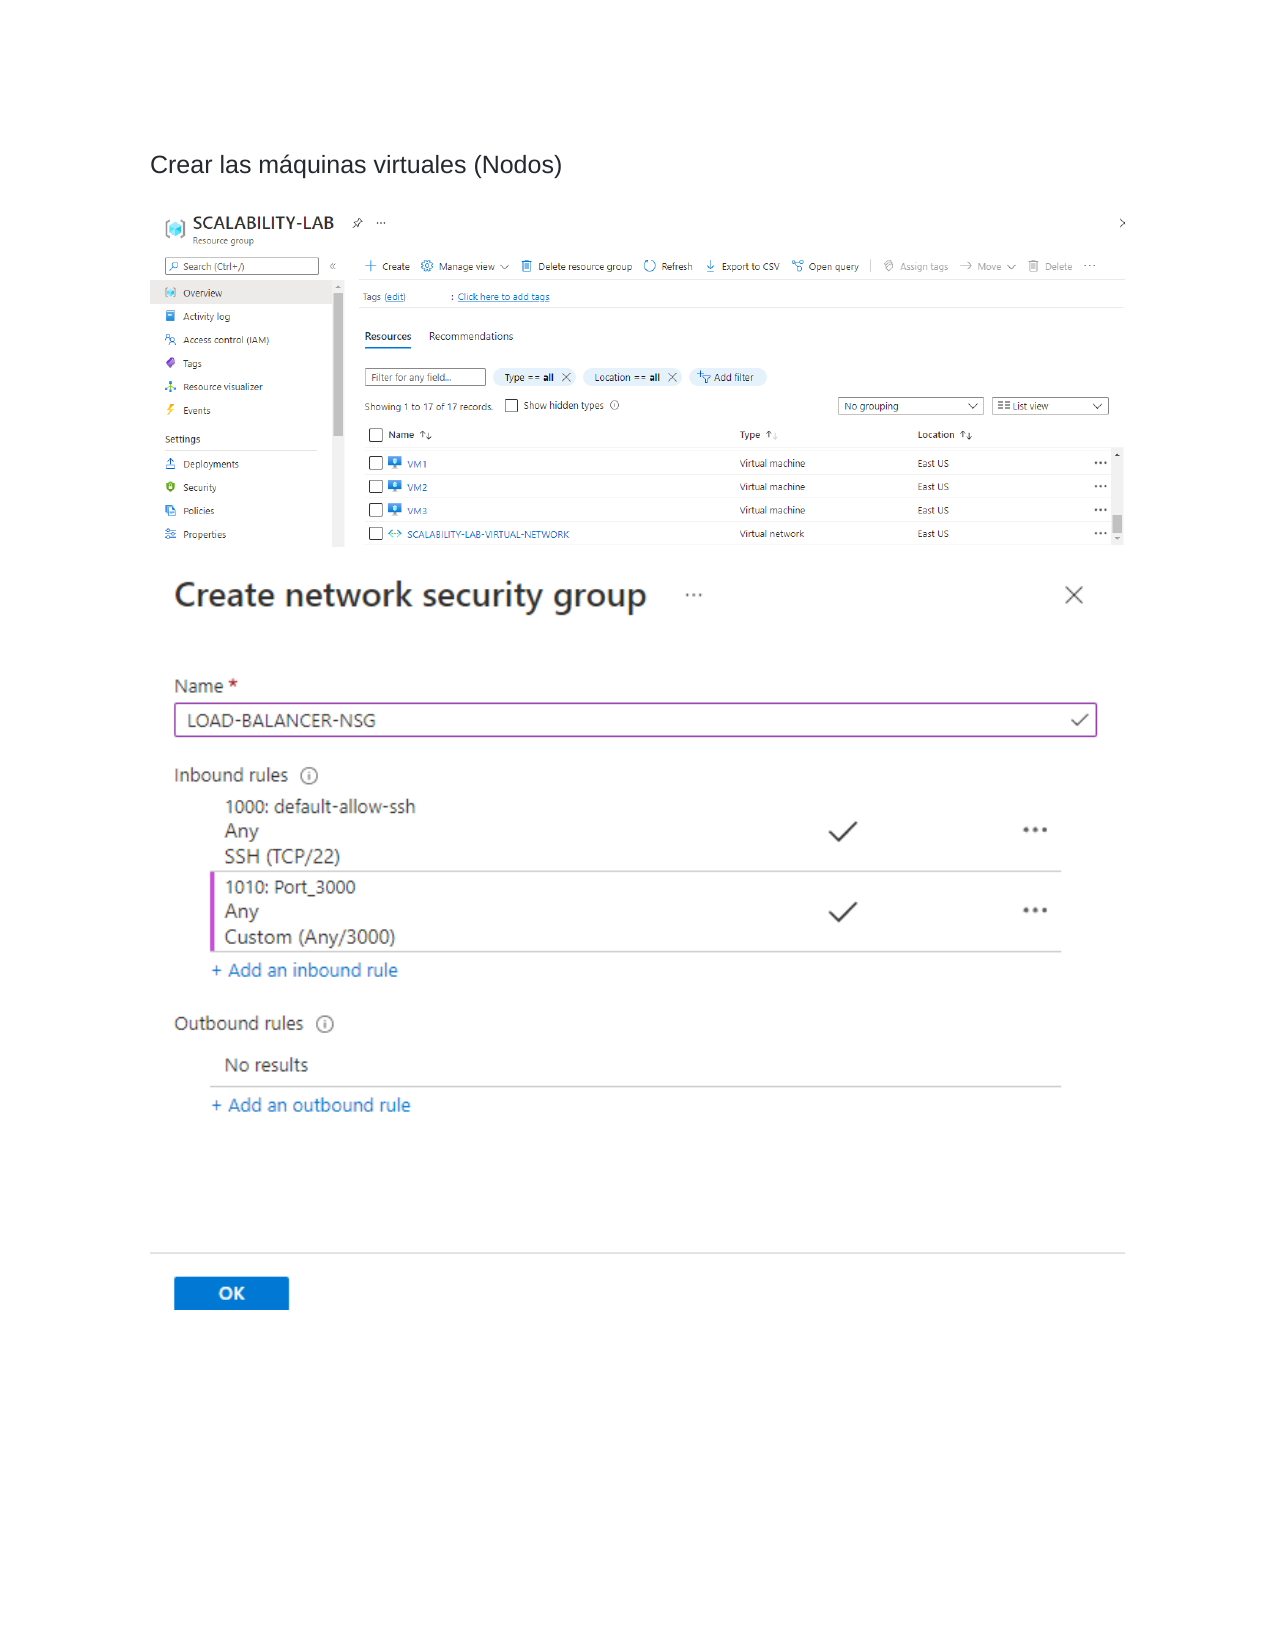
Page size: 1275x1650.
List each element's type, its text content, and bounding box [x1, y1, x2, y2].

picture [150, 206, 1125, 547]
subtitle Crear las máquinas virtuales (Nodos) [150, 150, 1125, 179]
picture [150, 565, 1125, 1310]
